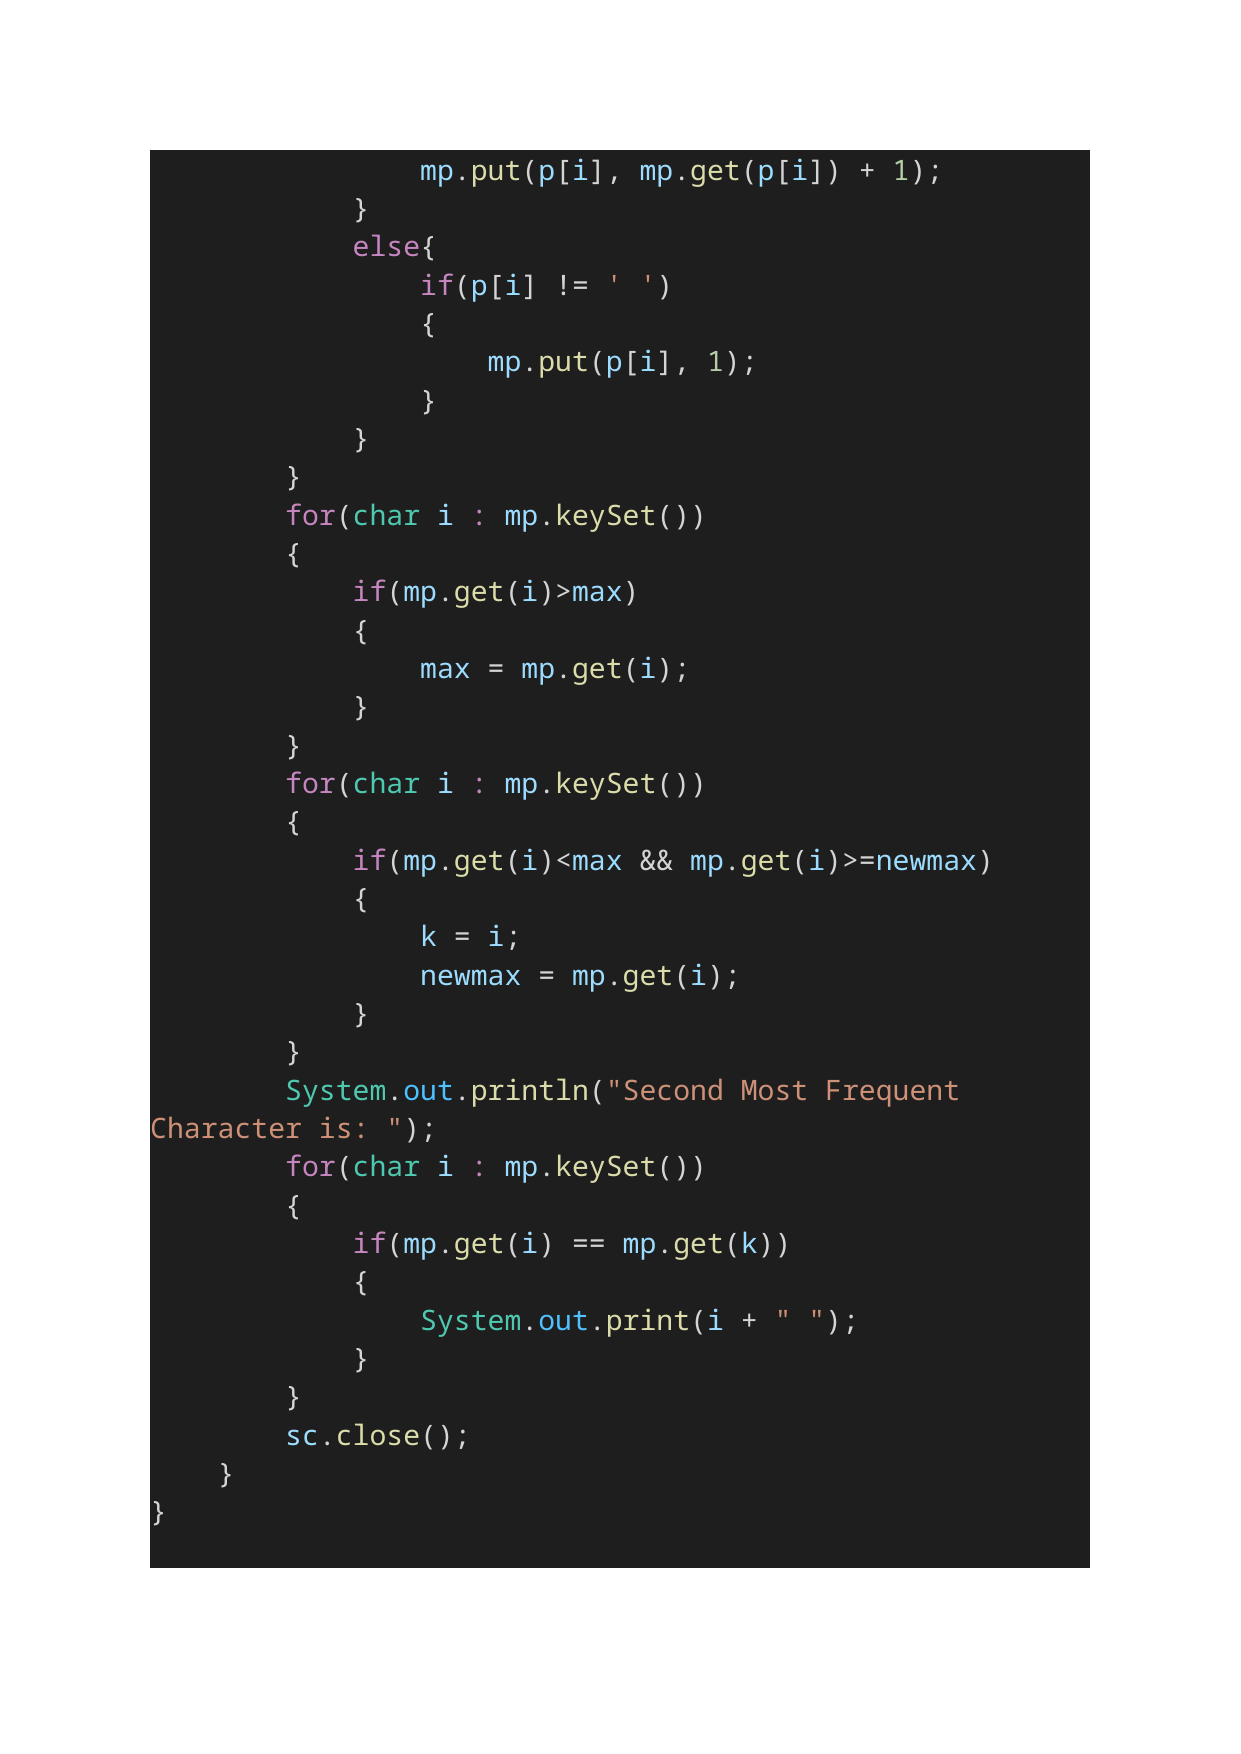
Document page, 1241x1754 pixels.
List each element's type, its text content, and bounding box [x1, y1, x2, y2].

text System.out.println("Second Most Frequent Character is: "); [150, 1070, 1090, 1147]
text if(p[i] != ' ') [150, 265, 1090, 303]
text { [150, 610, 1090, 648]
text if(mp.get(i) == mp.get(k)) [150, 1223, 1090, 1262]
text } [150, 687, 1090, 725]
text max = mp.get(i); [150, 648, 1090, 687]
text } [150, 457, 1090, 495]
text } [150, 418, 1090, 457]
text } [150, 380, 1090, 418]
text for(char i : mp.keySet()) [150, 1147, 1090, 1185]
text { [150, 878, 1090, 917]
text mp.put(p[i], 1); [150, 342, 1090, 380]
text { [150, 802, 1090, 840]
text for(char i : mp.keySet()) [150, 763, 1090, 802]
text sc.close(); [150, 1415, 1090, 1453]
text { [150, 1262, 1090, 1300]
text { [150, 303, 1090, 342]
text if(mp.get(i)>max) [150, 572, 1090, 610]
text { [150, 533, 1090, 572]
text } [150, 993, 1090, 1032]
text k = i; [150, 917, 1090, 955]
text { [150, 1185, 1090, 1223]
text } [150, 1453, 1090, 1492]
text else{ [150, 227, 1090, 265]
text } [150, 1338, 1090, 1377]
text System.out.print(i + " "); [150, 1300, 1090, 1338]
text } [150, 1377, 1090, 1415]
text } [150, 1492, 1090, 1530]
text } [150, 725, 1090, 763]
text } [150, 1032, 1090, 1070]
text if(mp.get(i)<max && mp.get(i)>=newmax) [150, 840, 1090, 878]
text } [150, 188, 1090, 227]
text newmax = mp.get(i); [150, 955, 1090, 993]
text for(char i : mp.keySet()) [150, 495, 1090, 533]
text mp.put(p[i], mp.get(p[i]) + 1); [150, 150, 1090, 188]
